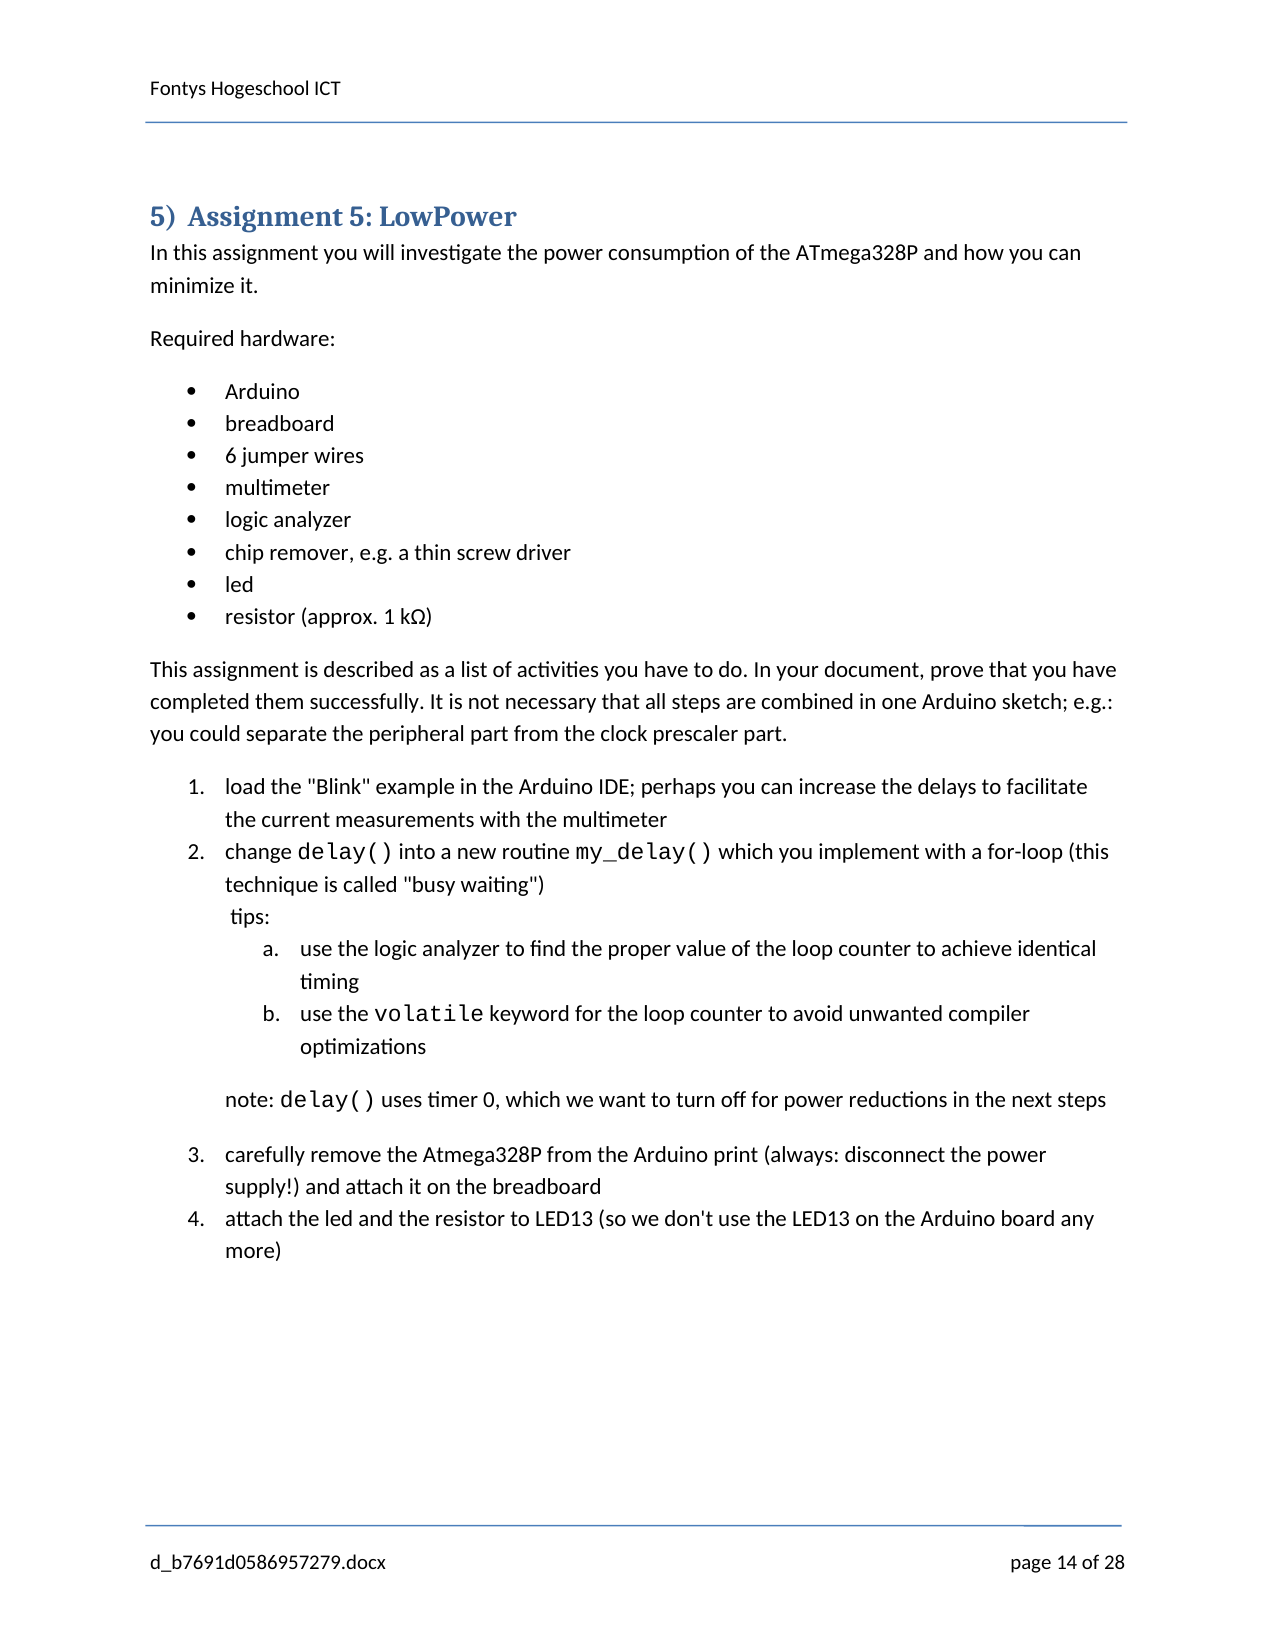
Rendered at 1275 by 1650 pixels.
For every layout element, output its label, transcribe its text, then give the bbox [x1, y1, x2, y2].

subtitle Assignment 5: LowPower [150, 200, 1125, 233]
list use the volatile keyword for the loop counter to avoid unwanted compiler optimizations [262, 999, 1125, 1060]
text In this assignment you will investigate the power consumption of the ATmega328P and how you can minimize it. [150, 238, 1125, 299]
list multimeter [187, 473, 1125, 501]
text Required hardware: [150, 324, 1125, 352]
list chip remover, e.g. a thin screw driver [187, 538, 1125, 566]
list resistor (approx. 1 kΩ) [187, 602, 1125, 630]
list logic analyzer [187, 506, 1125, 533]
text note: delay() uses timer 0, which we want to turn off for power reductions in the next steps [225, 1085, 1125, 1114]
list led [187, 570, 1125, 598]
list carefully remove the Atmega328P from the Arduino print (always: disconnect the power supply!) and attach it on the breadboard [187, 1140, 1125, 1200]
list change delay() into a new routine my_delay() which you implement with a for-loop (this technique is called "busy waiting") tips: [187, 837, 1125, 930]
list Arduino [187, 377, 1125, 405]
list load the "Blink" example in the Arduino IDE; perhaps you can increase the delays to facilitate the current measurements with the multimeter [187, 772, 1125, 833]
list 6 jumper wires [187, 441, 1125, 469]
list use the logic analyzer to find the proper value of the loop counter to achieve identical timing [262, 934, 1125, 995]
list attach the led and the resistor to LED13 (so we don't use the LED13 on the Arduino board any more) [187, 1204, 1125, 1264]
list breadboard [187, 409, 1125, 437]
text This assignment is described as a list of activities you have to do. In your document, prove that you have completed them successfully. It is not necessary that all steps are combined in one Arduino sketch; e.g.: you could separate the peripheral part from the clock prescaler part. [150, 655, 1125, 747]
